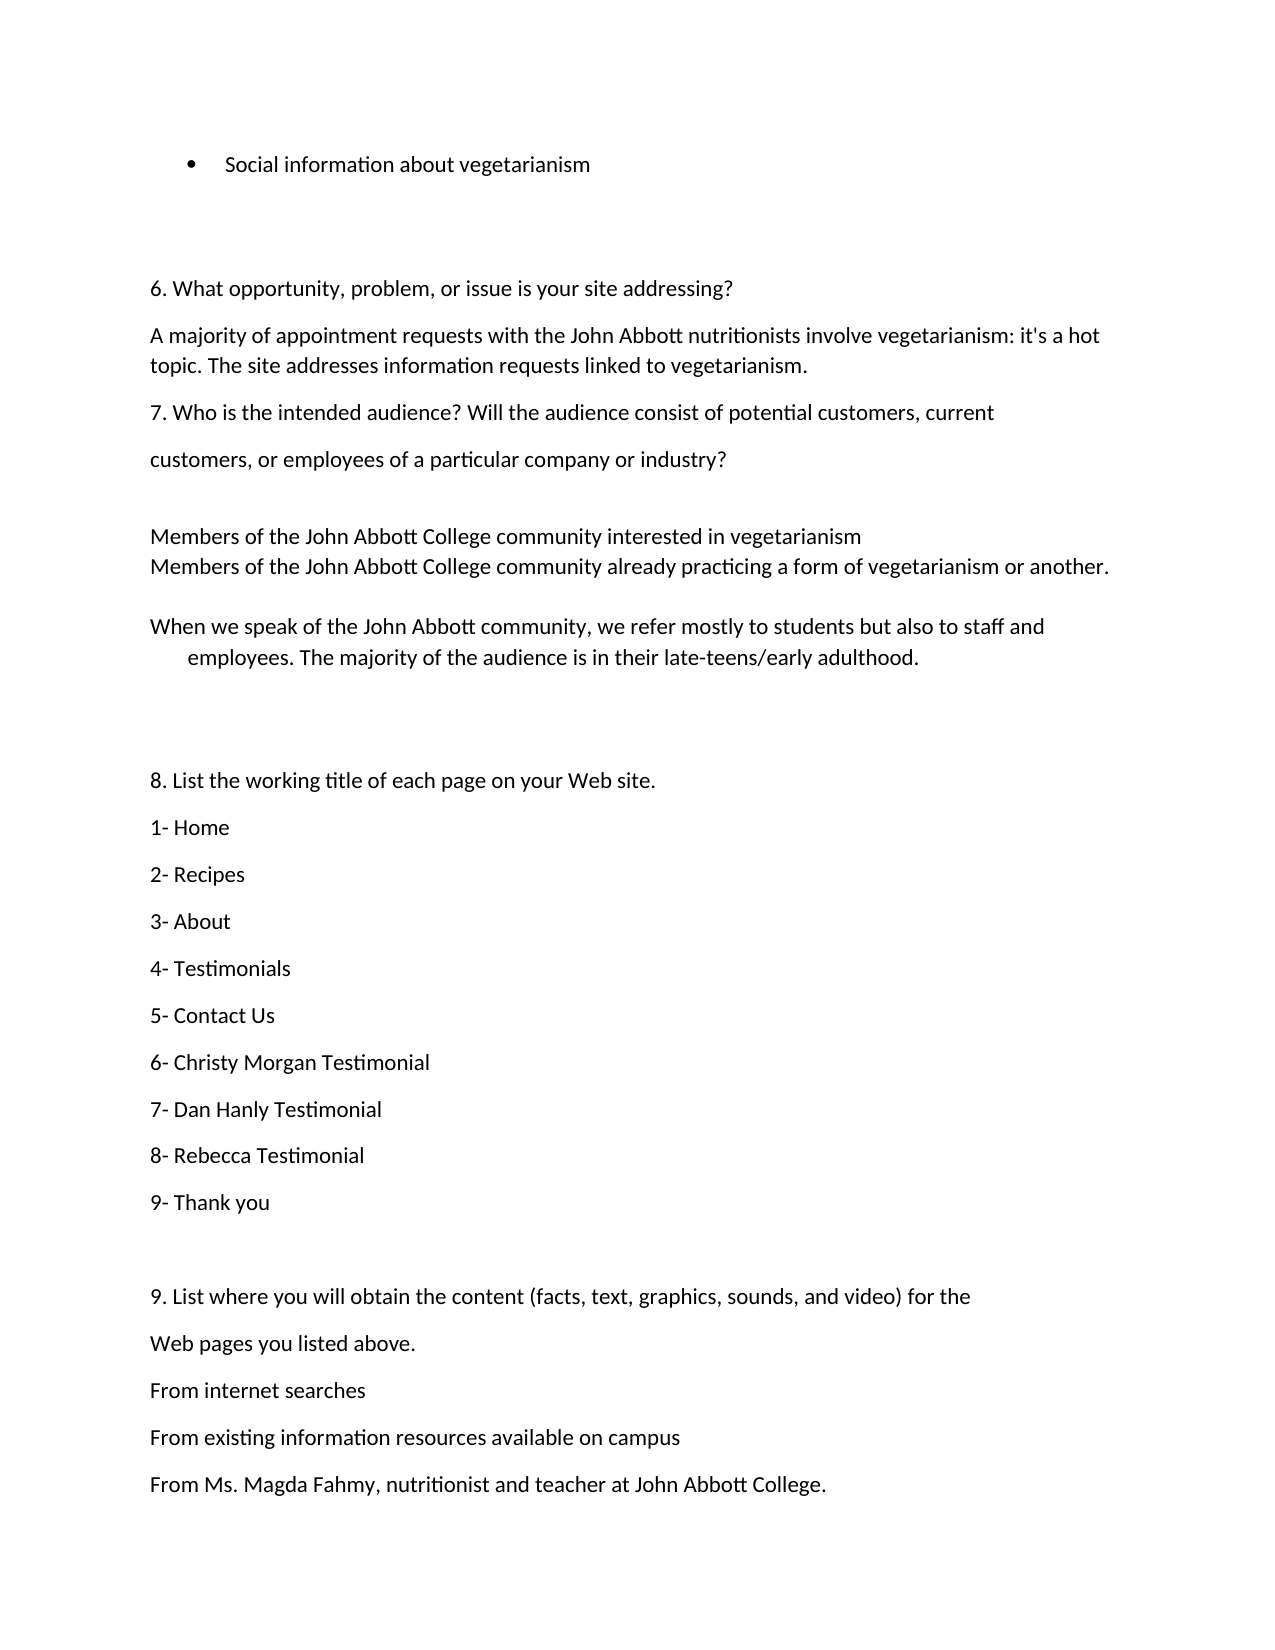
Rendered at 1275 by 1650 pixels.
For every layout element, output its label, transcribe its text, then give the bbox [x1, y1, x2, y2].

text A majority of appointment requests with the John Abbott nutritionists involve vegetarianism: it's a hot topic. The site addresses information requests linked to vegetarianism. [150, 321, 1125, 379]
text 6- Christy Morgan Testimonial [150, 1048, 1125, 1076]
text 8- Rebecca Testimonial [150, 1142, 1125, 1170]
text When we speak of the John Abbott community, we refer mostly to students but also to staff and employees. The majority of the audience is in their late-teens/early adulthood. [150, 612, 1125, 671]
text 9- Thank you [150, 1188, 1125, 1217]
text 6. What opportunity, problem, or issue is your site addressing? [150, 274, 1125, 302]
text 2- Recipes [150, 860, 1125, 888]
text 4- Testimonials [150, 954, 1125, 982]
text 5- Contact Us [150, 1001, 1125, 1029]
text customers, or employees of a particular company or industry? [150, 445, 1125, 473]
text Web pages you listed above. [150, 1329, 1125, 1357]
list Social information about vegetarianism [187, 150, 1125, 178]
text Members of the John Abbott College community already practicing a form of vegetarianism or another. [150, 552, 1125, 580]
text 8. List the working title of each page on your Web site. [150, 767, 1125, 795]
text 1- Home [150, 813, 1125, 842]
text 9. List where you will obtain the content (facts, text, graphics, sounds, and video) for the [150, 1282, 1125, 1310]
text From Ms. Magda Fahmy, nutritionist and teacher at John Abbott College. [150, 1470, 1125, 1498]
text From existing information resources available on campus [150, 1423, 1125, 1451]
text 7- Dan Hanly Testimonial [150, 1095, 1125, 1123]
text Members of the John Abbott College community interested in vegetarianism [150, 522, 1125, 550]
text 7. Who is the intended audience? Will the audience consist of potential customers, current [150, 398, 1125, 426]
text 3- About [150, 907, 1125, 935]
text From internet searches [150, 1376, 1125, 1404]
